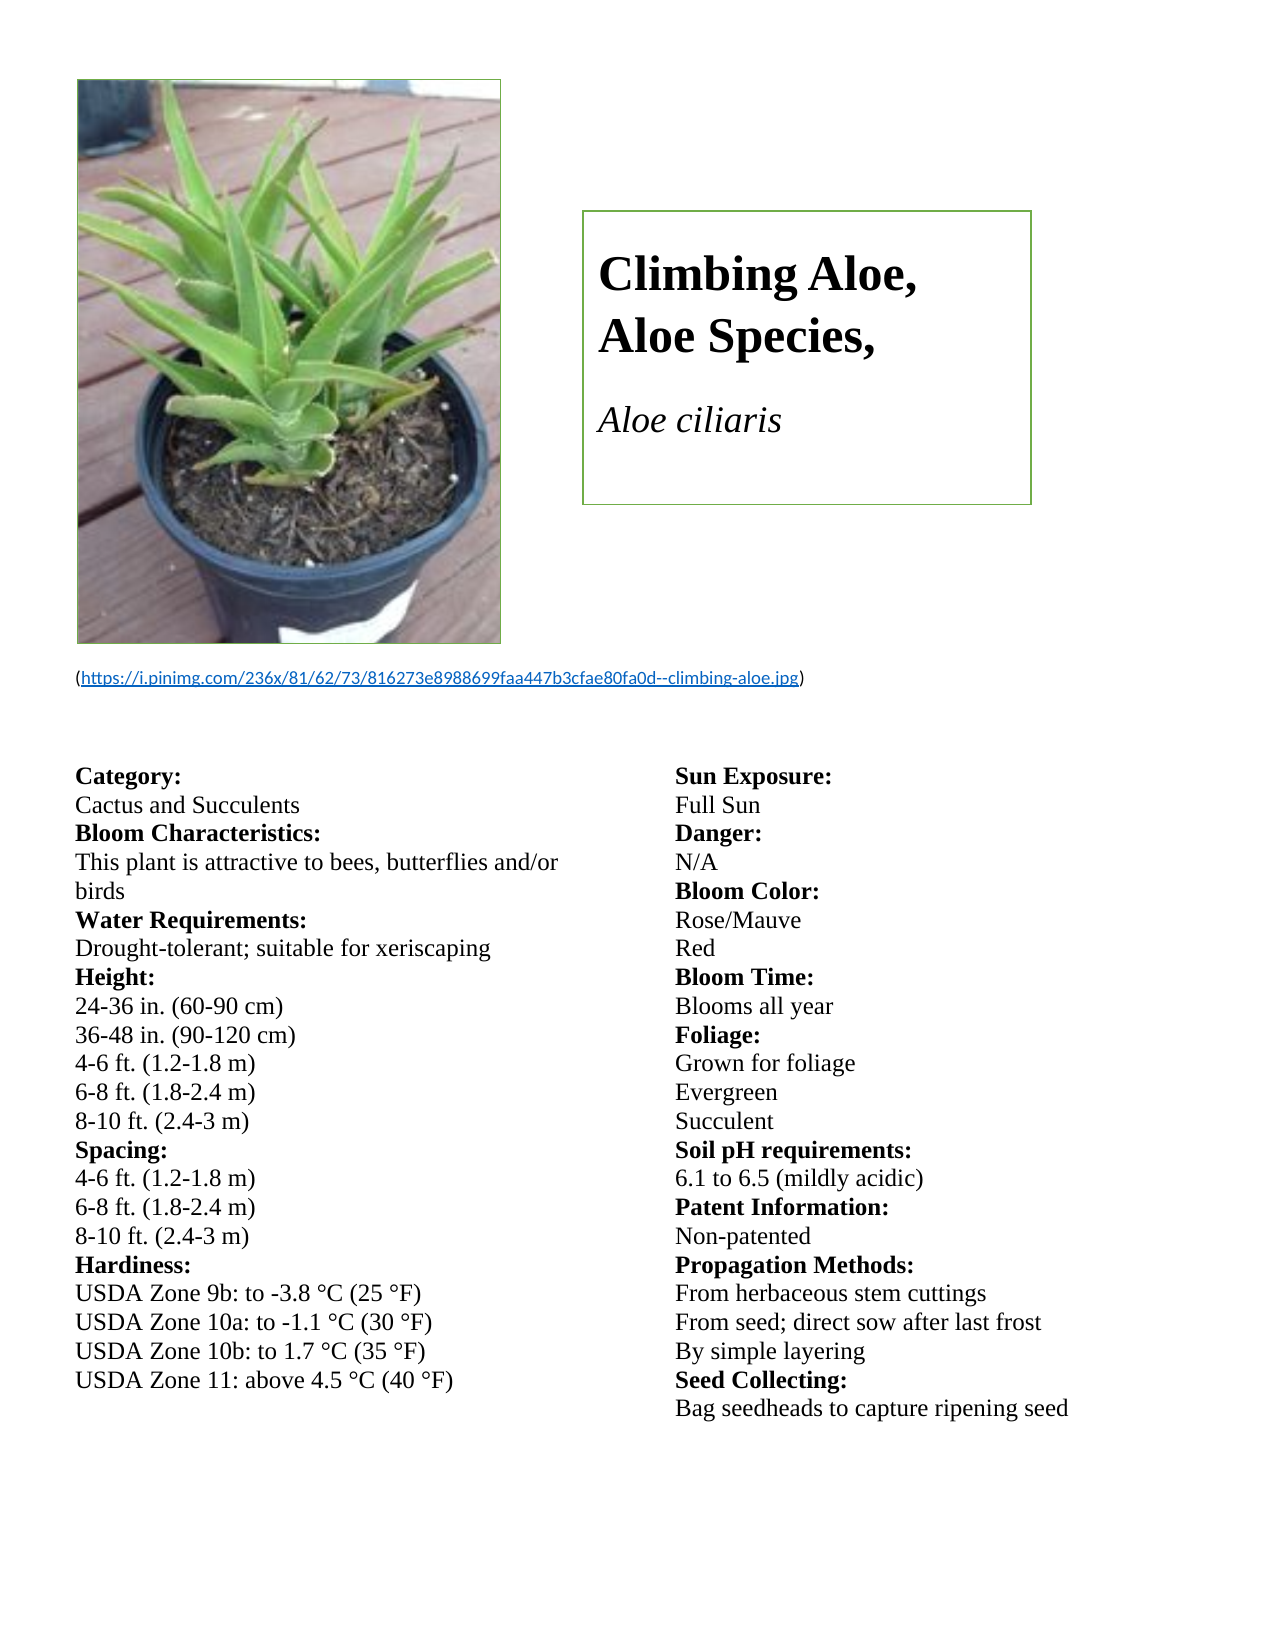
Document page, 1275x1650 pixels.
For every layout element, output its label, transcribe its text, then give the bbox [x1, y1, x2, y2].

text 8-10 ft. (2.4-3 m) [75, 1221, 600, 1250]
text Category: [75, 761, 600, 790]
text Full Sun [675, 790, 1200, 818]
text N/A [675, 847, 1200, 876]
text Propagation Methods: [675, 1250, 1200, 1278]
picture [79, 81, 500, 643]
text From herbaceous stem cuttings [675, 1278, 1200, 1307]
text Evergreen [675, 1077, 1200, 1106]
text Grown for foliage [675, 1048, 1200, 1077]
text 24-36 in. (60-90 cm) [75, 991, 600, 1020]
text This plant is attractive to bees, butterflies and/or birds [75, 847, 600, 905]
text Succulent [675, 1106, 1200, 1135]
text From seed; direct sow after last frost [675, 1307, 1200, 1336]
text USDA Zone 10b: to 1.7 °C (35 °F) [75, 1336, 600, 1365]
text Bag seedheads to capture ripening seed [675, 1393, 1200, 1422]
text (https://i.pinimg.com/236x/81/62/73/816273e8988699faa447b3cfae80fa0d--climbing-aloe.jpg) [75, 666, 1200, 689]
text Bloom Time: [675, 962, 1200, 991]
text Soil pH requirements: [675, 1135, 1200, 1163]
text Seed Collecting: [675, 1365, 1200, 1393]
text Drought-tolerant; suitable for xeriscaping [75, 933, 600, 962]
text USDA Zone 9b: to -3.8 °C (25 °F) [75, 1278, 600, 1307]
text Bloom Color: [675, 876, 1200, 905]
text Bloom Characteristics: [75, 818, 600, 847]
text Danger: [675, 818, 1200, 847]
text By simple layering [675, 1336, 1200, 1365]
text Patent Information: [675, 1192, 1200, 1221]
text 4-6 ft. (1.2-1.8 m) [75, 1048, 600, 1077]
text Non-patented [675, 1221, 1200, 1250]
text Blooms all year [675, 991, 1200, 1020]
text 8-10 ft. (2.4-3 m) [75, 1106, 600, 1135]
text Red [675, 933, 1200, 962]
text 4-6 ft. (1.2-1.8 m) [75, 1163, 600, 1192]
text 6-8 ft. (1.8-2.4 m) [75, 1077, 600, 1106]
text 6-8 ft. (1.8-2.4 m) [75, 1192, 600, 1221]
text Rose/Mauve [675, 905, 1200, 933]
text Hardiness: [75, 1250, 600, 1278]
text USDA Zone 11: above 4.5 °C (40 °F) [75, 1365, 600, 1393]
text Cactus and Succulents [75, 790, 600, 818]
text Foliage: [675, 1020, 1200, 1048]
text 36-48 in. (90-120 cm) [75, 1020, 600, 1048]
text Water Requirements: [75, 905, 600, 933]
text Height: [75, 962, 600, 991]
text Sun Exposure: [675, 761, 1200, 790]
text Spacing: [75, 1135, 600, 1163]
text 6.1 to 6.5 (mildly acidic) [675, 1163, 1200, 1192]
text USDA Zone 10a: to -1.1 °C (30 °F) [75, 1307, 600, 1336]
